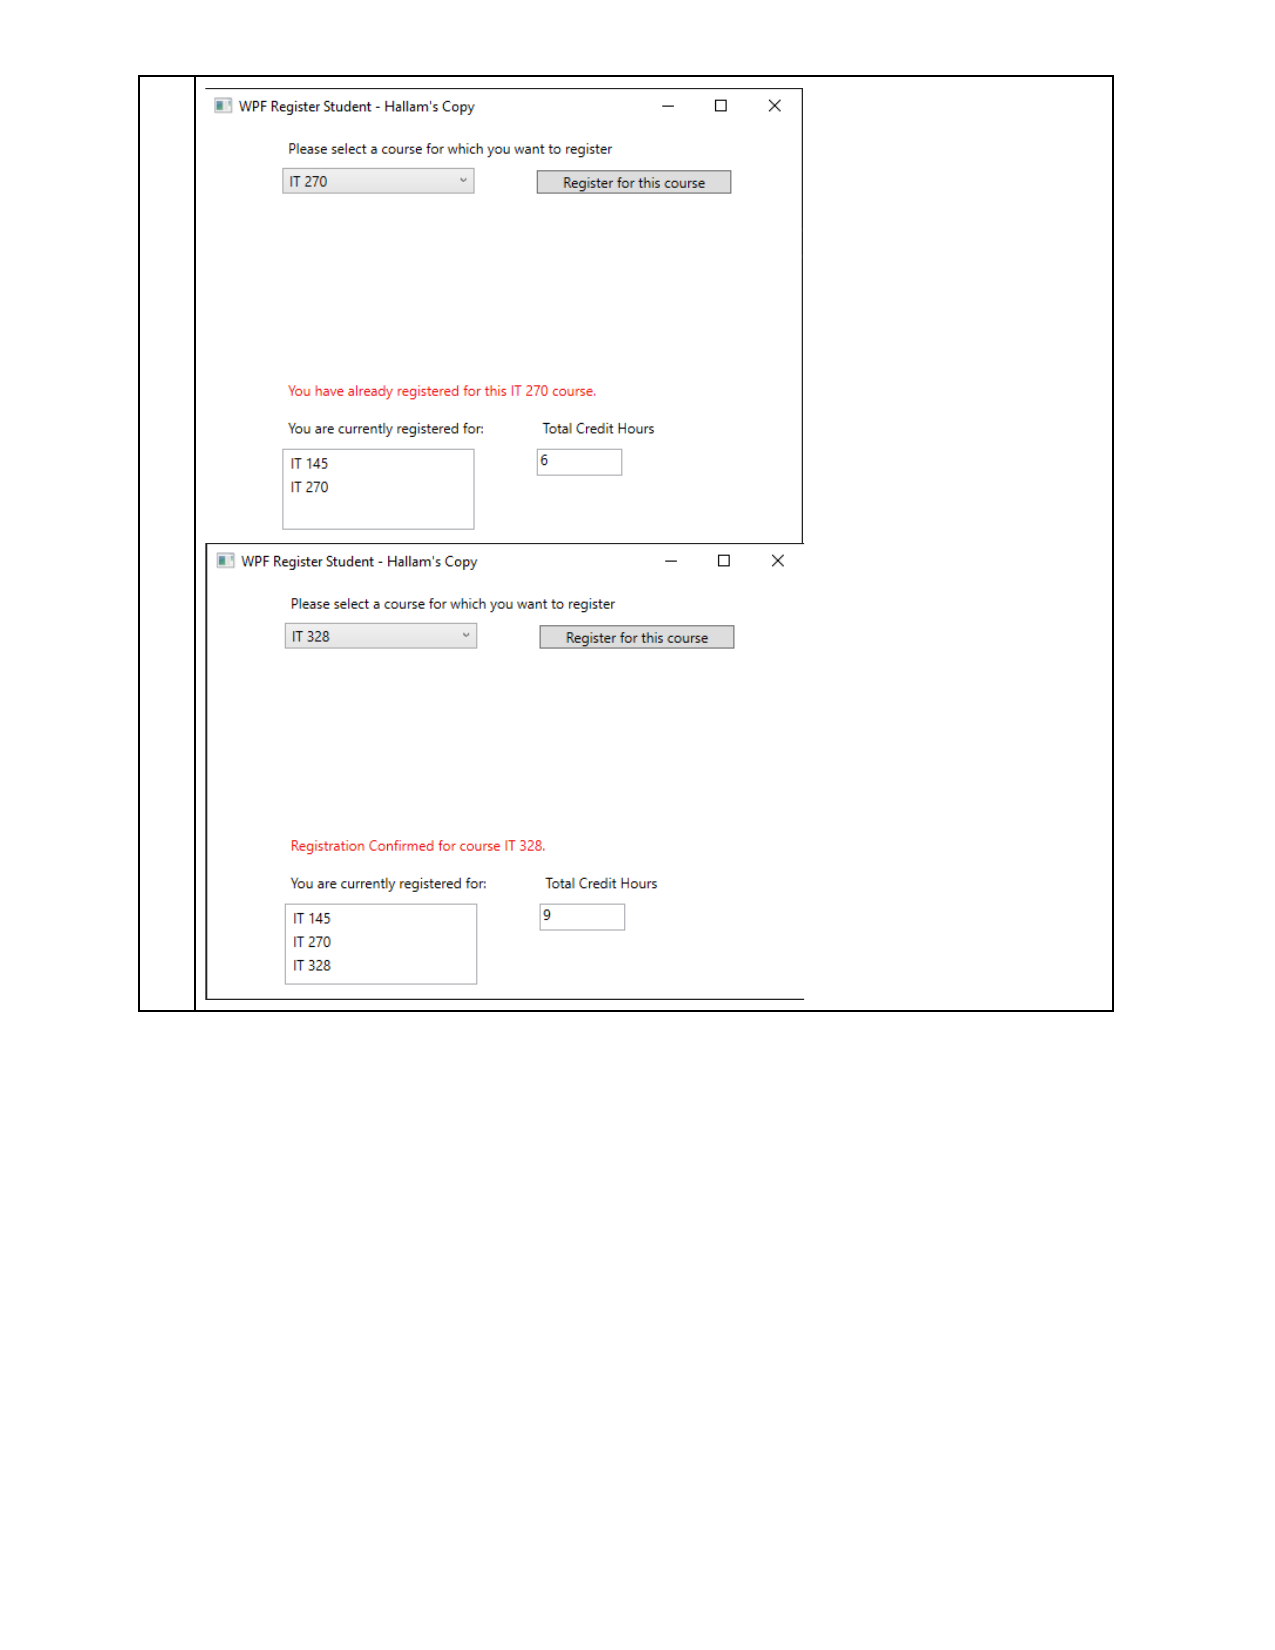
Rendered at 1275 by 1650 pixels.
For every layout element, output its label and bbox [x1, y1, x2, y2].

picture [205, 88, 805, 1000]
table_cell [196, 77, 1112, 1010]
